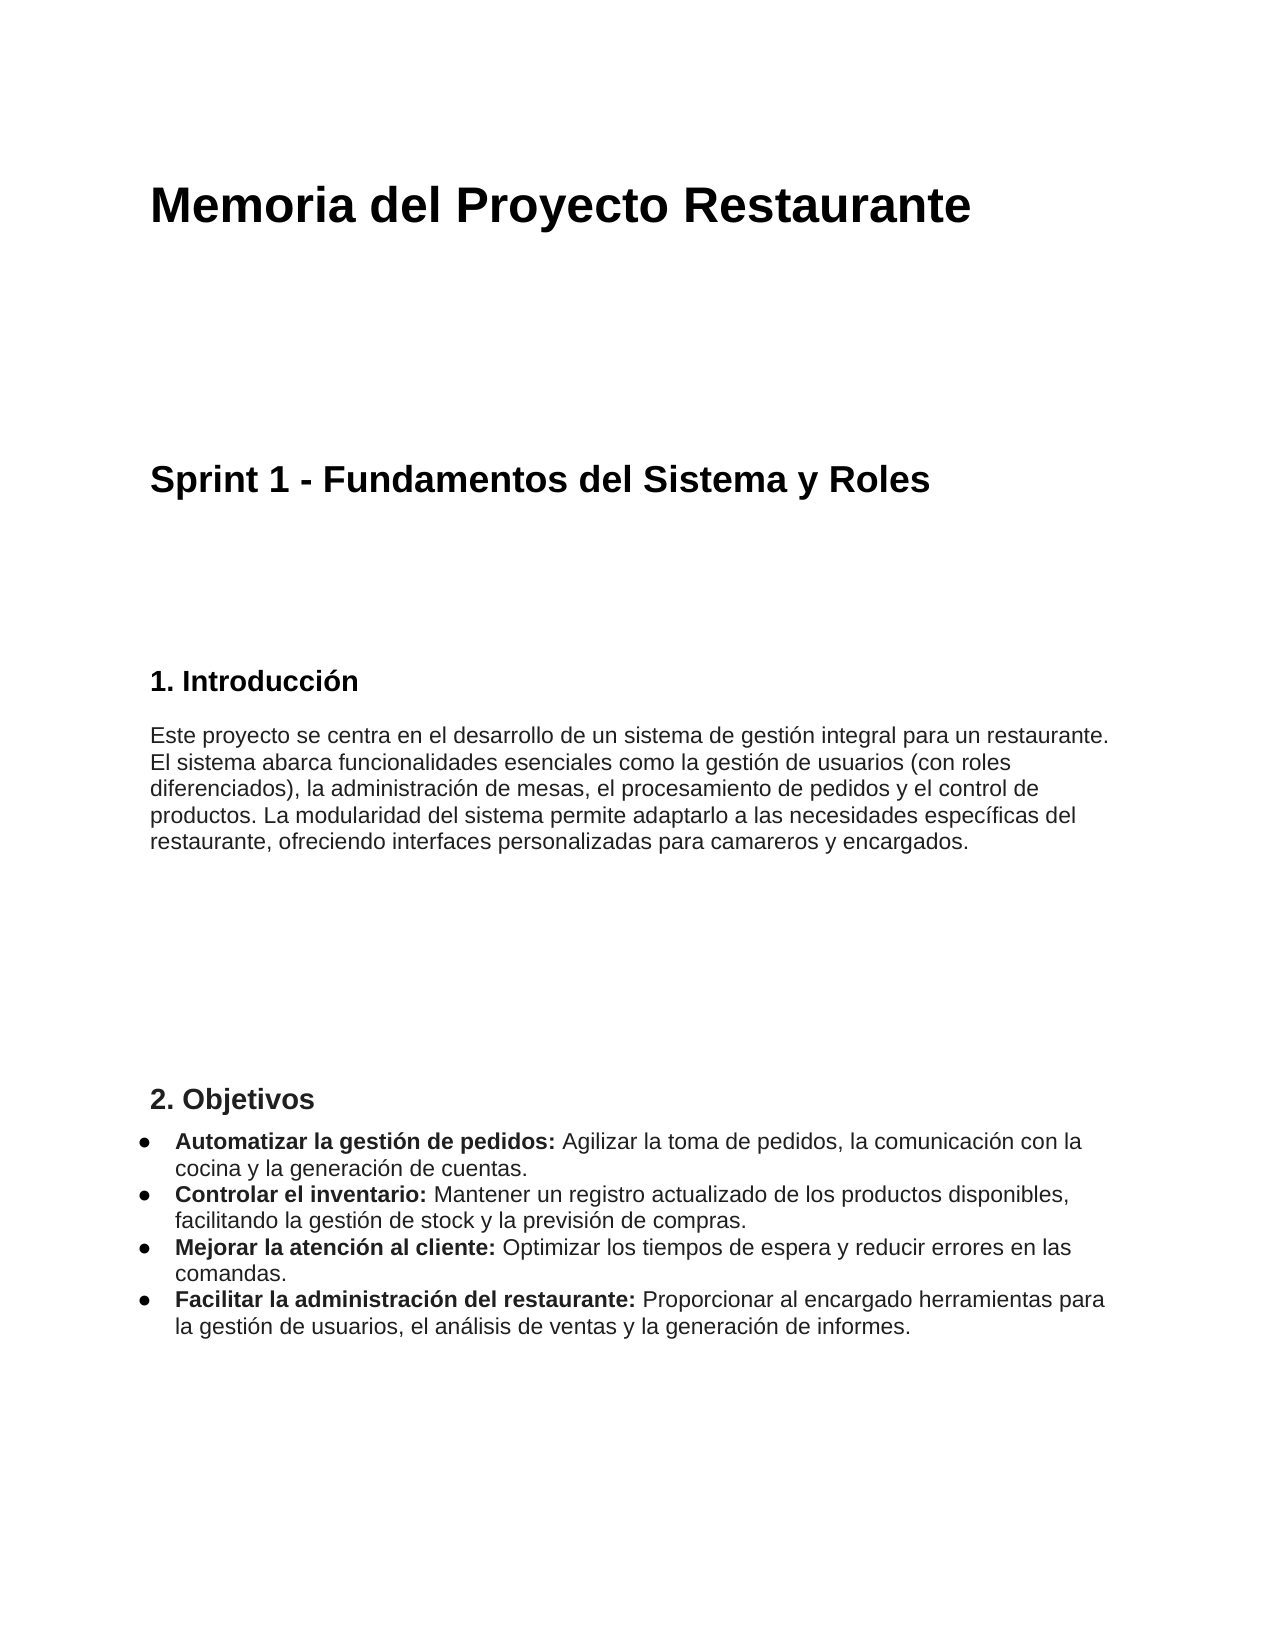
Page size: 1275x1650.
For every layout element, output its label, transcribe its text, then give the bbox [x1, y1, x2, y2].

subtitle 1. Introducción [150, 664, 1125, 697]
text Este proyecto se centra en el desarrollo de un sistema de gestión integral para un restaurante. El sistema abarca funcionalidades esenciales como la gestión de usuarios (con roles diferenciados), la administración de mesas, el procesamiento de pedidos y el control de productos. La modularidad del sistema permite adaptarlo a las necesidades específicas del restaurante, ofreciendo interfaces personalizadas para camareros y encargados. [150, 722, 1125, 854]
list Controlar el inventario: Mantener un registro actualizado de los productos disponibles, facilitando la gestión de stock y la previsión de compras. [137, 1181, 1125, 1234]
subtitle Sprint 1 - Fundamentos del Sistema y Roles [150, 457, 1125, 500]
list Mejorar la atención al cliente: Optimizar los tiempos de espera y reducir errores en las comandas. [137, 1234, 1125, 1286]
list Automatizar la gestión de pedidos: Agilizar la toma de pedidos, la comunicación con la cocina y la generación de cuentas. [137, 1128, 1125, 1181]
subtitle Memoria del Proyecto Restaurante [150, 175, 1125, 232]
list Facilitar la administración del restaurante: Proporcionar al encargado herramientas para la gestión de usuarios, el análisis de ventas y la generación de informes. [137, 1286, 1125, 1339]
subtitle 2. Objetivos [150, 1082, 1125, 1116]
